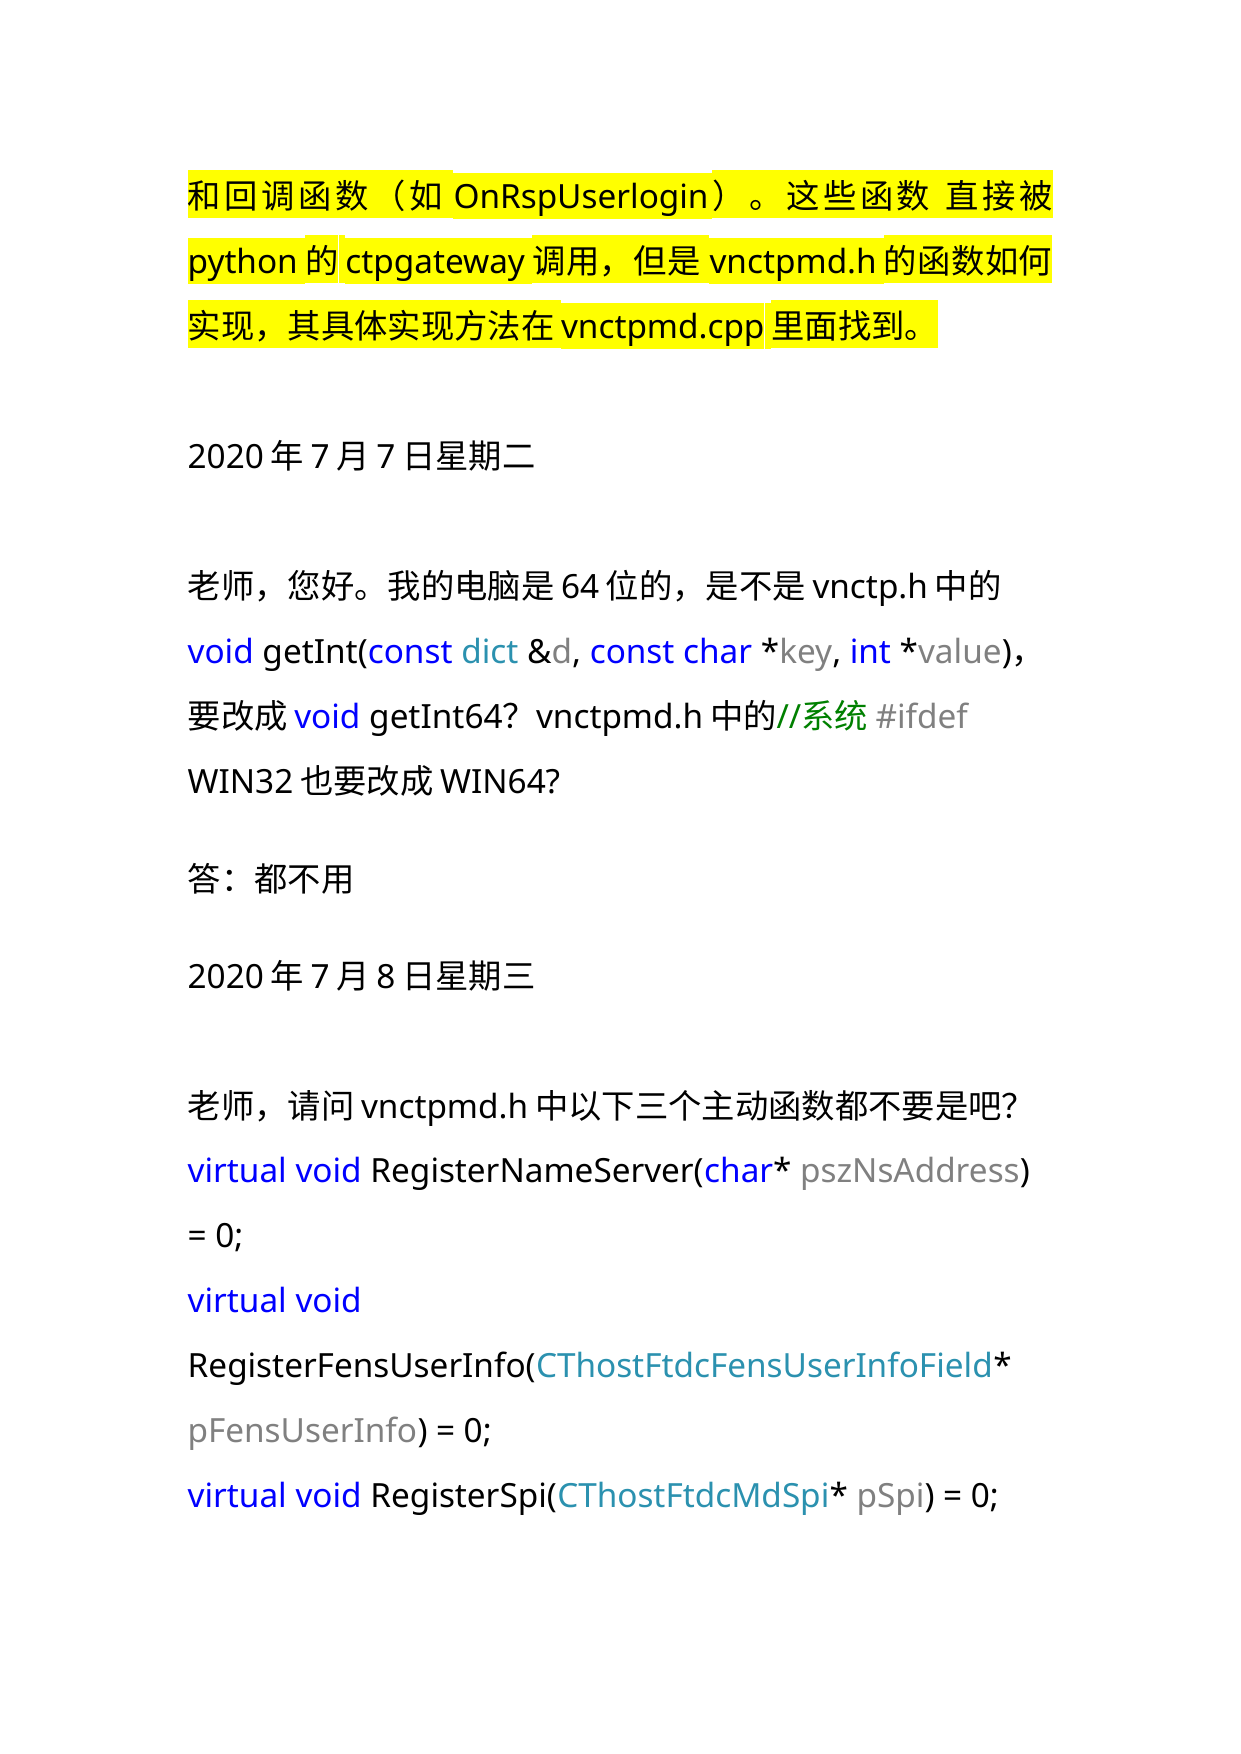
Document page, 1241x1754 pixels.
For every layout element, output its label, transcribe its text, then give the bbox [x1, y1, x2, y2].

text 老师，您好。我的电脑是64位的，是不是vnctp.h中的void getInt(const dict &d, const char *key, int *value)，要改成void getInt64？vnctpmd.h中的//系统 #ifdef WIN32也要改成WIN64? [187, 552, 1053, 812]
text virtual void RegisterNameServer(char* pszNsAddress) = 0; [187, 1137, 1053, 1267]
text 答：都不用 [187, 844, 1053, 909]
text 2020年7月7日星期二 [187, 422, 1053, 487]
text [187, 162, 1053, 357]
text 2020年7月8日星期三 [187, 942, 1053, 1007]
text virtual void RegisterSpi(CThostFtdcMdSpi* pSpi) = 0; [187, 1462, 1053, 1527]
text virtual void RegisterFensUserInfo(CThostFtdcFensUserInfoField* pFensUserInfo) = 0; [187, 1267, 1053, 1462]
text 老师，请问vnctpmd.h中以下三个主动函数都不要是吧？ [187, 1072, 1053, 1137]
